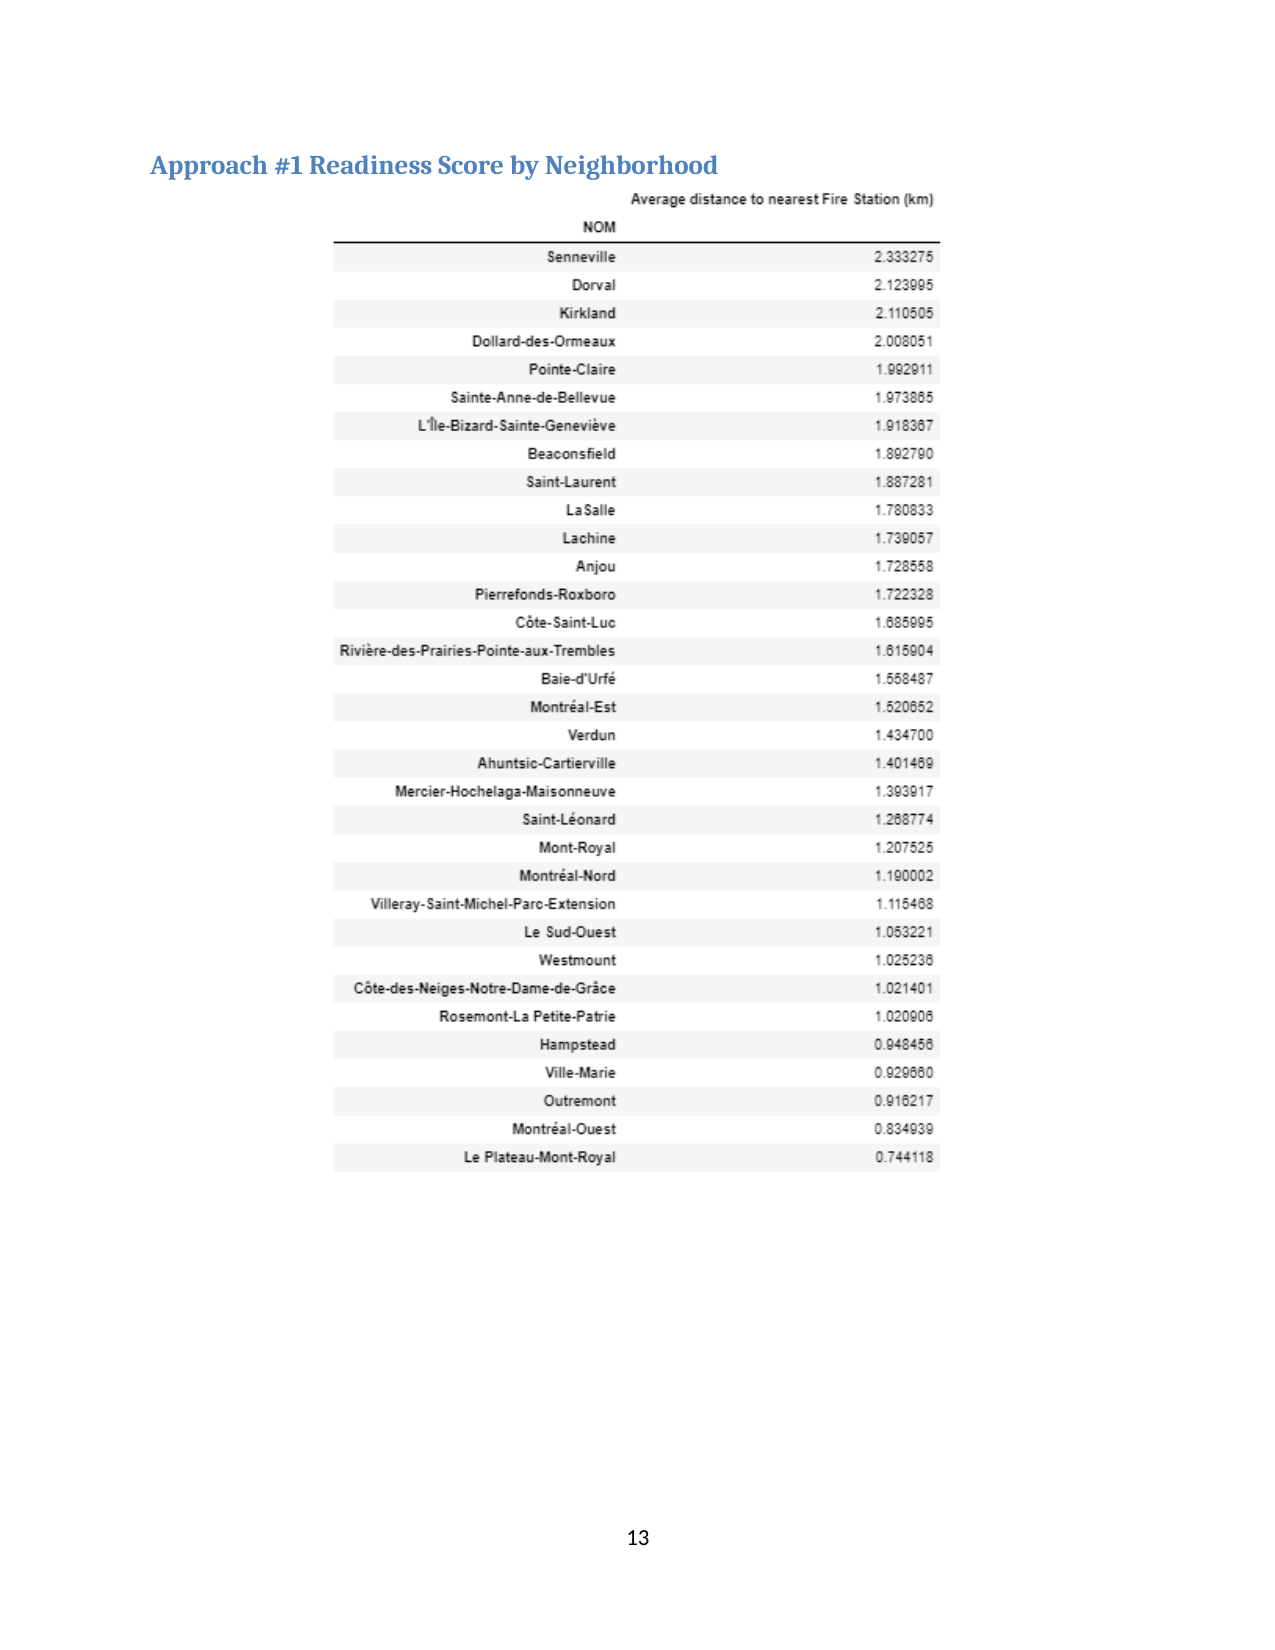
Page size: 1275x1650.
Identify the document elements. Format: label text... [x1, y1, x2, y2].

subtitle Approach #1 Readiness Score by Neighborhood [150, 150, 1125, 181]
picture [333, 181, 942, 1175]
